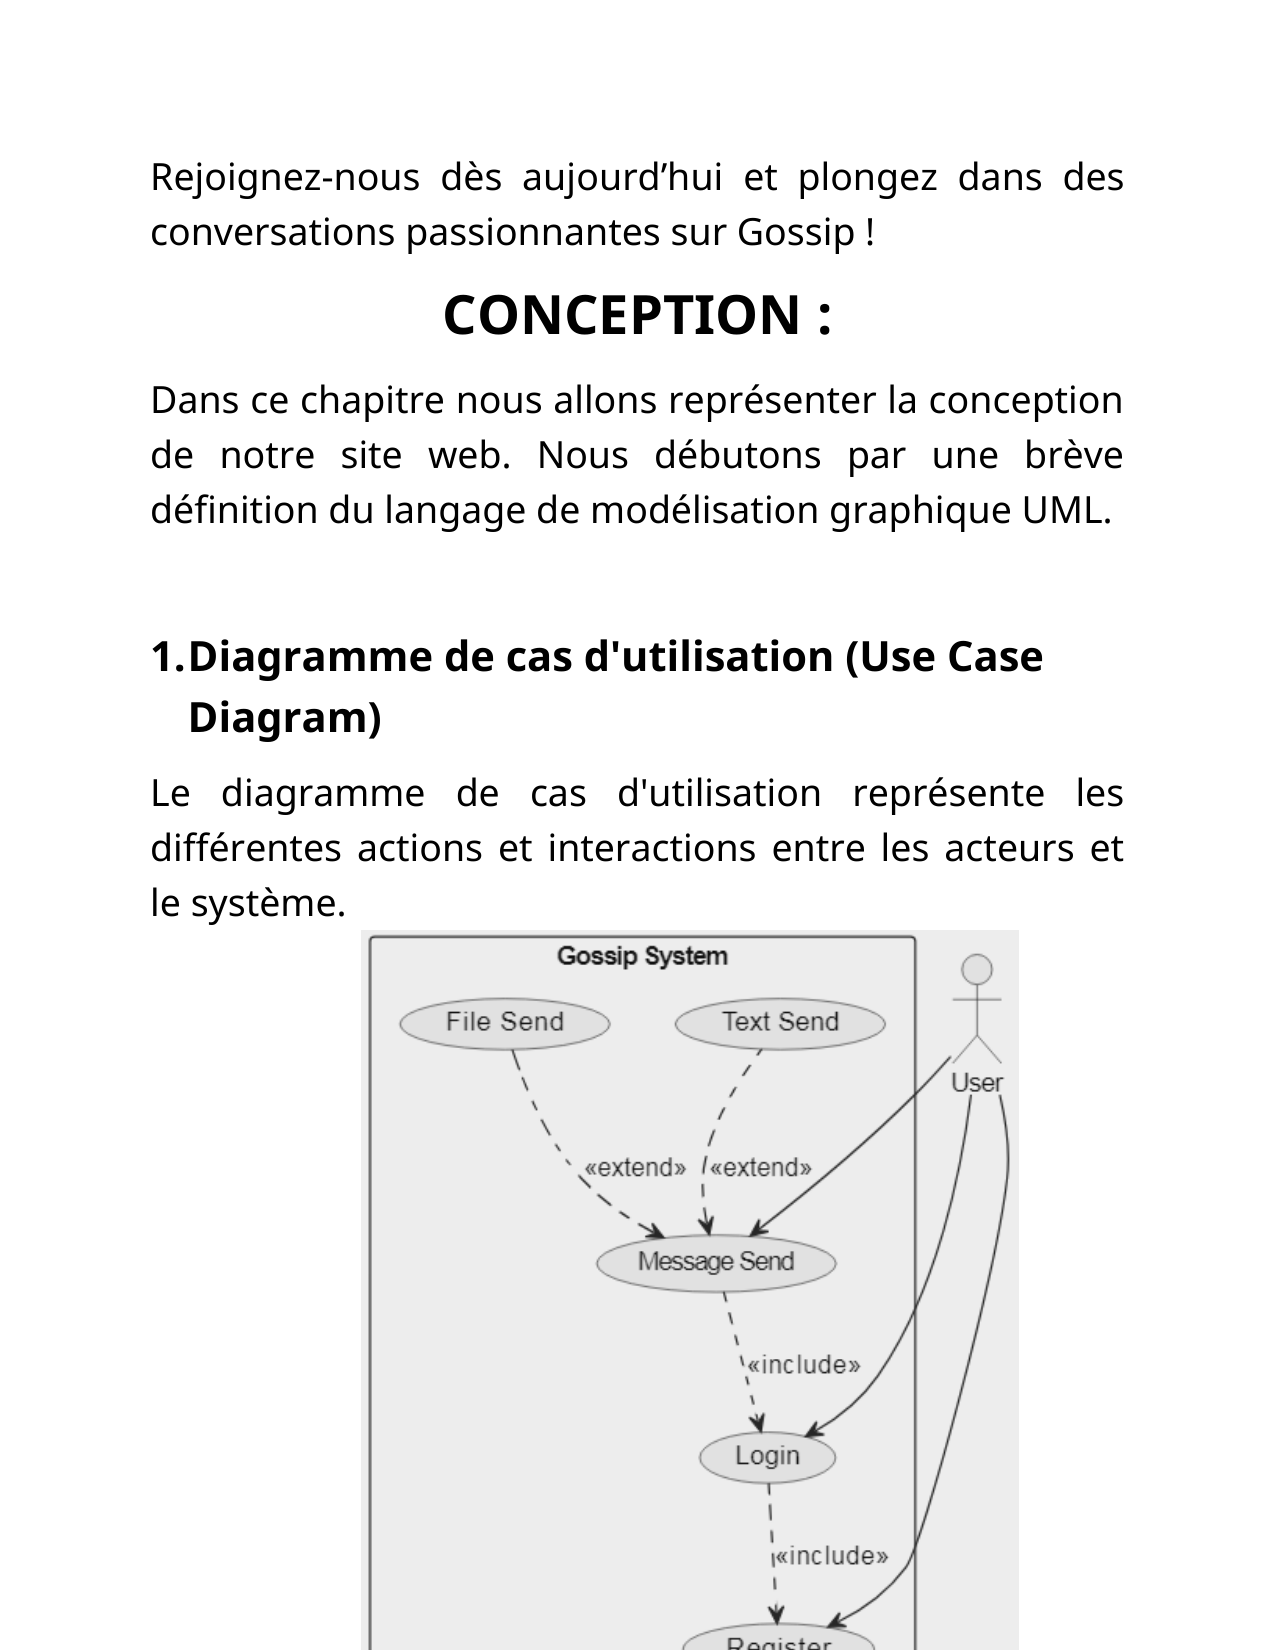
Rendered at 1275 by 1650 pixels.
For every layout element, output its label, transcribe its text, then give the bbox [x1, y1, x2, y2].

text Dans ce chapitre nous allons représenter la conception de notre site web. Nous débutons par une brève définition du langage de modélisation graphique UML. [150, 373, 1125, 534]
title Diagramme de cas d'utilisation (Use Case Diagram) [150, 627, 1125, 745]
text Le diagramme de cas d'utilisation représente les différentes actions et interactions entre les acteurs et le système. [150, 766, 1125, 927]
picture [361, 930, 1019, 1650]
text Rejoignez-nous dès aujourd’hui et plongez dans des conversations passionnantes sur Gossip ! [150, 150, 1125, 256]
text CONCEPTION : [150, 277, 1125, 351]
